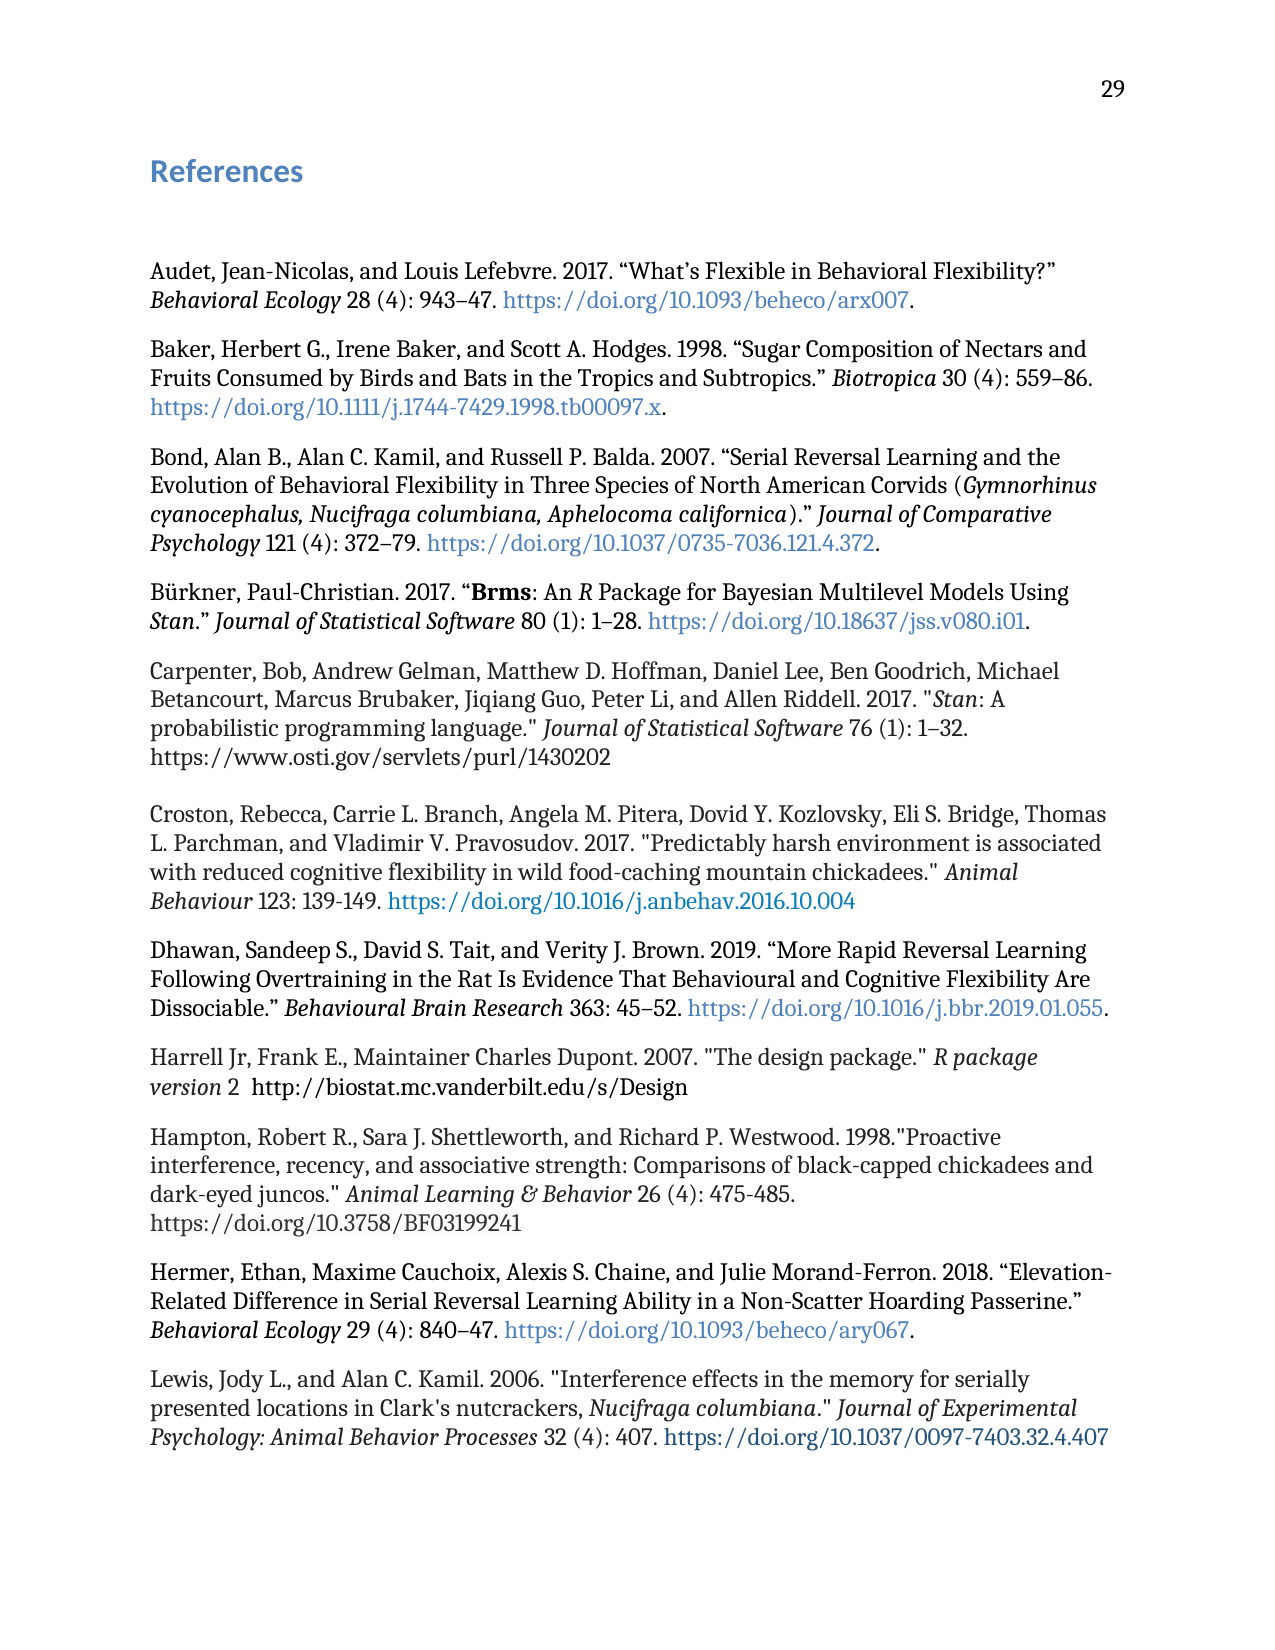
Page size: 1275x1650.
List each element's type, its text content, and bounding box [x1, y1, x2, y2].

text Carpenter, Bob, Andrew Gelman, Matthew D. Hoffman, Daniel Lee, Ben Goodrich, Michael Betancourt, Marcus Brubaker, Jiqiang Guo, Peter Li, and Allen Riddell. 2017. "Stan: A probabilistic programming language." Journal of Statistical Software 76 (1): 1–32. https://www.osti.gov/servlets/purl/1430202 [611, 657, 1125, 772]
text Audet, Jean-Nicolas, and Louis Lefebvre. 2017. “What’s Flexible in Behavioral Flexibility?” Behavioral Ecology 28 (4): 943–47. https://doi.org/10.1093/beheco/arx007. [150, 257, 1125, 314]
text Dhawan, Sandeep S., David S. Tait, and Verity J. Brown. 2019. “More Rapid Reversal Learning Following Overtraining in the Rat Is Evidence That Behavioural and Cognitive Flexibility Are Dissociable.” Behavioural Brain Research 363: 45–52. https://doi.org/10.1016/j.bbr.2019.01.055. [150, 936, 1125, 1022]
text Baker, Herbert G., Irene Baker, and Scott A. Hodges. 1998. “Sugar Composition of Nectars and Fruits Consumed by Birds and Bats in the Tropics and Subtropics.” Biotropica 30 (4): 559–86. https://doi.org/10.1111/j.1744-7429.1998.tb00097.x. [150, 335, 1125, 422]
text Hermer, Ethan, Maxime Cauchoix, Alexis S. Chaine, and Julie Morand-Ferron. 2018. “Elevation-Related Difference in Serial Reversal Learning Ability in a Non-Scatter Hoarding Passerine.” Behavioral Ecology 29 (4): 840–47. https://doi.org/10.1093/beheco/ary067. [150, 1258, 1125, 1344]
text Bond, Alan B., Alan C. Kamil, and Russell P. Balda. 2007. “Serial Reversal Learning and the Evolution of Behavioral Flexibility in Three Species of North American Corvids (Gymnorhinus cyanocephalus, Nucifraga columbiana, Aphelocoma californica).” Journal of Comparative Psychology 121 (4): 372–79. https://doi.org/10.1037/0735-7036.121.4.372. [150, 442, 1125, 557]
subtitle References [150, 150, 1125, 191]
text Harrell Jr, Frank E., Maintainer Charles Dupont. 2007. "The design package." R package version 2 http://biostat.mc.vanderbilt.edu/s/Design [150, 1043, 1125, 1102]
text Bürkner, Paul-Christian. 2017. “Brms: An R Package for Bayesian Multilevel Models Using Stan.” Journal of Statistical Software 80 (1): 1–28. https://doi.org/10.18637/jss.v080.i01. [150, 578, 1125, 636]
text Croston, Rebecca, Carrie L. Branch, Angela M. Pitera, Dovid Y. Kozlovsky, Eli S. Bridge, Thomas L. Parchman, and Vladimir V. Pravosudov. 2017. "Predictably harsh environment is associated with reduced cognitive flexibility in wild food-caching mountain chickadees." Animal Behaviour 123: 139-149. https://doi.org/10.1016/j.anbehav.2016.10.004 [387, 800, 1125, 915]
text Hampton, Robert R., Sara J. Shettleworth, and Richard P. Westwood. 1998."Proactive interference, recency, and associative strength: Comparisons of black-capped chickadees and dark-eyed juncos." Animal Learning & Behavior 26 (4): 475-485. https://doi.org/10.3758/BF03199241 [150, 1122, 1125, 1237]
